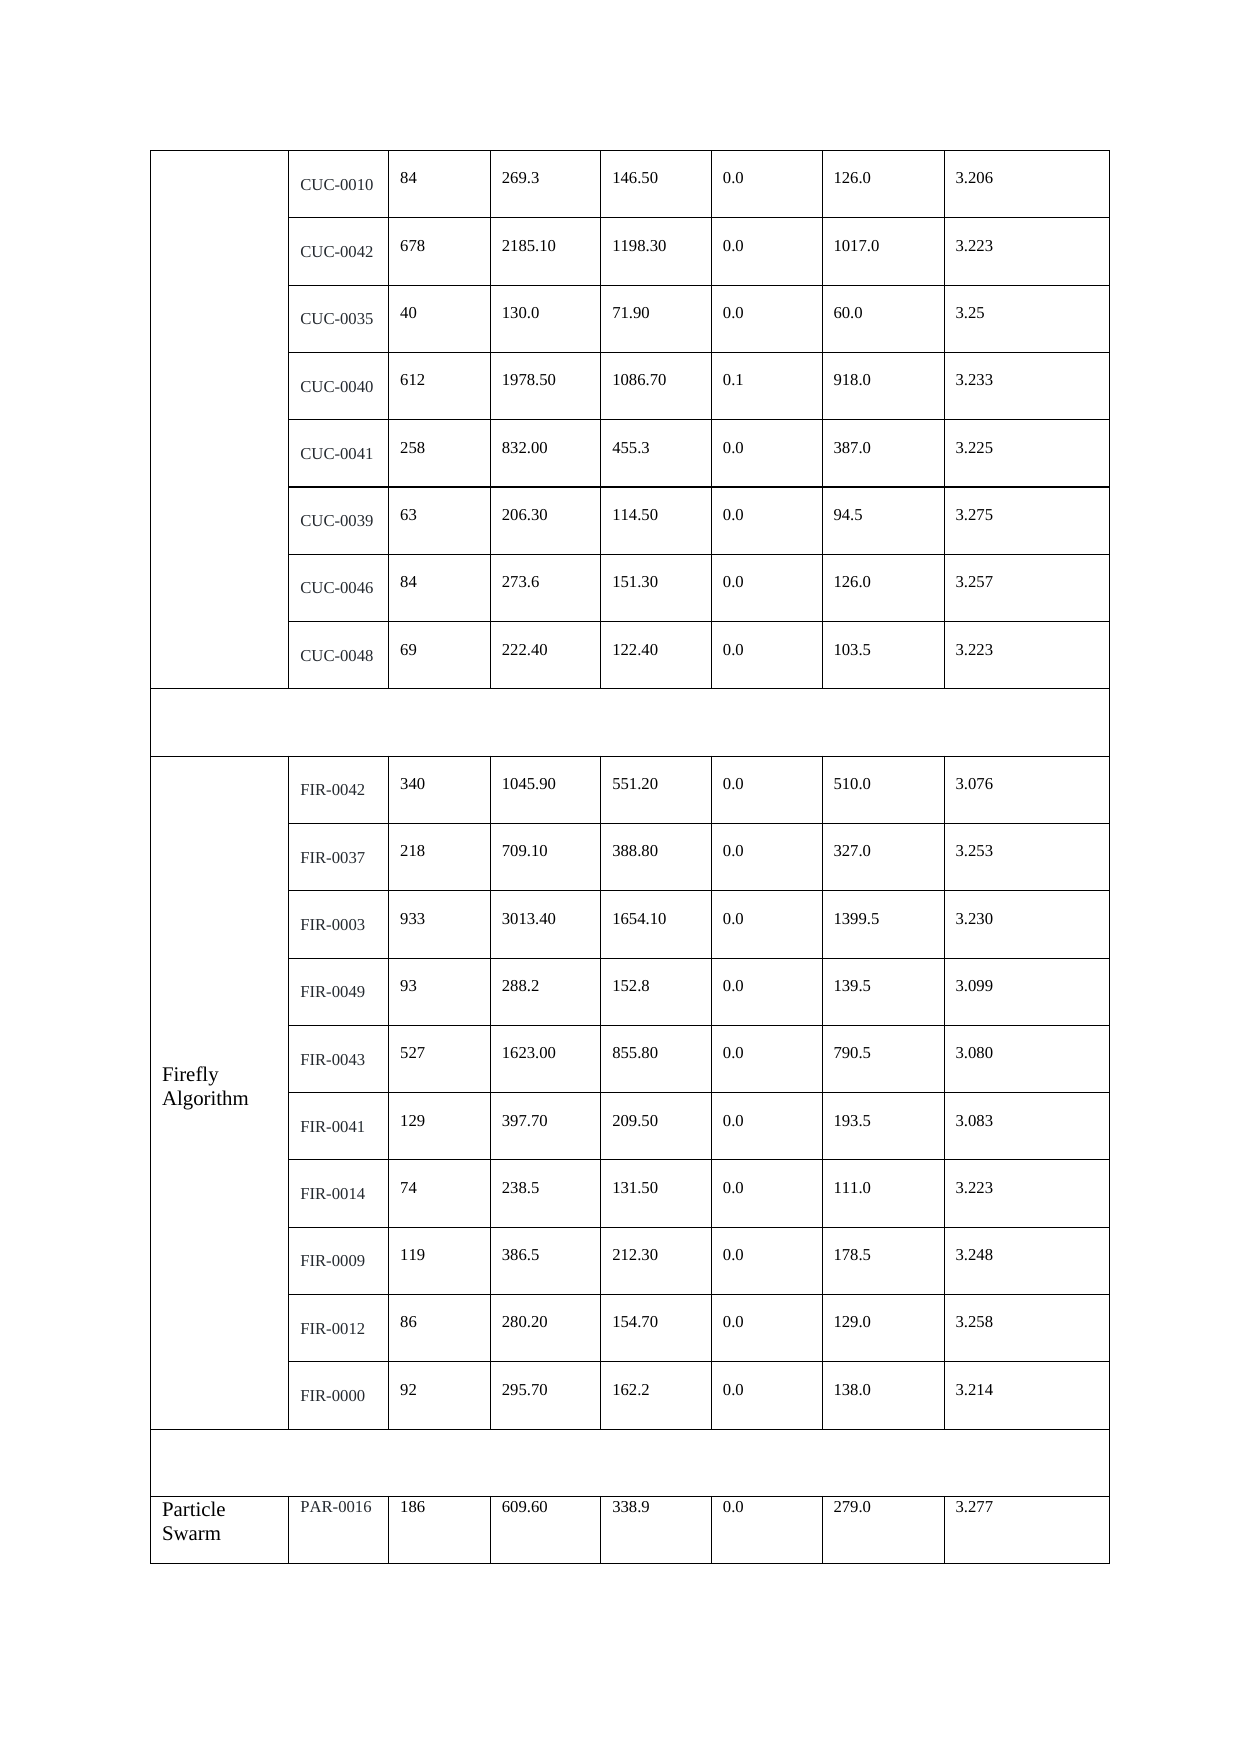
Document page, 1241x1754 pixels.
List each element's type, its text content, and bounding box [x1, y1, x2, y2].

table_cell 387.0 [823, 420, 944, 486]
table_cell 1654.10 [601, 891, 711, 957]
table_cell 612 [389, 353, 490, 419]
table_cell 122.40 [601, 622, 711, 688]
table_cell 218 [389, 824, 490, 890]
table_cell 832.00 [491, 420, 600, 486]
table_cell 0.0 [712, 891, 822, 957]
table_cell 3.225 [945, 420, 1109, 486]
table_cell CUC-0046 [289, 555, 388, 621]
table_cell 1623.00 [491, 1026, 600, 1092]
table_cell CUC-0039 [289, 488, 388, 554]
table_cell CUC-0035 [289, 286, 388, 352]
table_cell 0.0 [712, 420, 822, 486]
table_cell FIR-0000 [289, 1362, 388, 1428]
table_cell 510.0 [823, 757, 944, 823]
table_cell 1399.5 [823, 891, 944, 957]
table_cell 0.0 [712, 555, 822, 621]
table_cell 60.0 [823, 286, 944, 352]
table_cell 193.5 [823, 1093, 944, 1159]
table_cell 0.0 [712, 286, 822, 352]
table_cell 0.0 [712, 1228, 822, 1294]
table_cell PAR-0016 [289, 1497, 388, 1563]
table_cell 3.253 [945, 824, 1109, 890]
table_cell 131.50 [601, 1160, 711, 1227]
table_cell 933 [389, 891, 490, 957]
table_cell 212.30 [601, 1228, 711, 1294]
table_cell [151, 1497, 288, 1563]
table_cell 386.5 [491, 1228, 600, 1294]
table_cell CUC-0048 [289, 622, 388, 688]
table_cell FIR-0003 [289, 891, 388, 957]
table_cell 103.5 [823, 622, 944, 688]
table_cell 0.0 [712, 218, 822, 284]
table_cell Firefly Algorithm [151, 757, 288, 1428]
table_cell 138.0 [823, 1362, 944, 1428]
table_cell CUC-0040 [289, 353, 388, 419]
table_cell 74 [389, 1160, 490, 1227]
table_cell FIR-0049 [289, 959, 388, 1025]
table_cell 3.258 [945, 1295, 1109, 1361]
table_cell 186 [389, 1497, 490, 1563]
table_cell 0.0 [712, 757, 822, 823]
table_cell 855.80 [601, 1026, 711, 1092]
table_cell 3.277 [945, 1497, 1109, 1563]
table_cell 551.20 [601, 757, 711, 823]
table_cell 0.0 [712, 824, 822, 890]
table_cell [151, 689, 1109, 756]
table_cell 258 [389, 420, 490, 486]
table_cell 327.0 [823, 824, 944, 890]
table_cell CUC-0042 [289, 218, 388, 284]
table_cell 527 [389, 1026, 490, 1092]
table_cell CUC-0041 [289, 420, 388, 486]
table_cell 162.2 [601, 1362, 711, 1428]
table_cell FIR-0037 [289, 824, 388, 890]
table_cell 40 [389, 286, 490, 352]
table_cell 94.5 [823, 488, 944, 554]
table_cell 0.0 [712, 1362, 822, 1428]
table_cell 84 [389, 151, 490, 217]
table_cell 388.80 [601, 824, 711, 890]
table_cell 93 [389, 959, 490, 1025]
table_cell 3.214 [945, 1362, 1109, 1428]
table_cell 3.248 [945, 1228, 1109, 1294]
table_cell FIR-0012 [289, 1295, 388, 1361]
table_cell 146.50 [601, 151, 711, 217]
table_cell 3.076 [945, 757, 1109, 823]
table_cell 92 [389, 1362, 490, 1428]
table_cell 84 [389, 555, 490, 621]
table_cell 295.70 [491, 1362, 600, 1428]
table_cell 126.0 [823, 151, 944, 217]
table_cell 3013.40 [491, 891, 600, 957]
table_cell 3.233 [945, 353, 1109, 419]
table_cell 3.25 [945, 286, 1109, 352]
table_cell 63 [389, 488, 490, 554]
table_cell 288.2 [491, 959, 600, 1025]
table_cell 114.50 [601, 488, 711, 554]
table_cell 111.0 [823, 1160, 944, 1227]
table_cell 1045.90 [491, 757, 600, 823]
table_cell 69 [389, 622, 490, 688]
table_cell 0.0 [712, 959, 822, 1025]
table_cell 0.0 [712, 622, 822, 688]
table_cell FIR-0041 [289, 1093, 388, 1159]
table_cell 455.3 [601, 420, 711, 486]
table_cell 3.223 [945, 622, 1109, 688]
table_cell 151.30 [601, 555, 711, 621]
table_cell 273.6 [491, 555, 600, 621]
table_cell 3.230 [945, 891, 1109, 957]
table_cell 3.083 [945, 1093, 1109, 1159]
table_cell 338.9 [601, 1497, 711, 1563]
table_cell 71.90 [601, 286, 711, 352]
table_cell 3.257 [945, 555, 1109, 621]
table_cell 279.0 [823, 1497, 944, 1563]
table_cell 3.206 [945, 151, 1109, 217]
table_cell 0.1 [712, 353, 822, 419]
table_cell 238.5 [491, 1160, 600, 1227]
table_cell 3.275 [945, 488, 1109, 554]
table_cell 269.3 [491, 151, 600, 217]
table_cell 222.40 [491, 622, 600, 688]
table_cell 1086.70 [601, 353, 711, 419]
table_cell 3.080 [945, 1026, 1109, 1092]
table_cell [151, 1430, 1109, 1496]
table_cell 126.0 [823, 555, 944, 621]
table_cell FIR-0014 [289, 1160, 388, 1227]
table_cell 3.223 [945, 1160, 1109, 1227]
table_cell 678 [389, 218, 490, 284]
table_cell 0.0 [712, 151, 822, 217]
table_cell 0.0 [712, 1497, 822, 1563]
table_cell 139.5 [823, 959, 944, 1025]
table_cell 397.70 [491, 1093, 600, 1159]
table_cell 280.20 [491, 1295, 600, 1361]
table_cell 0.0 [712, 488, 822, 554]
table_cell 3.223 [945, 218, 1109, 284]
table_cell FIR-0009 [289, 1228, 388, 1294]
table_cell 130.0 [491, 286, 600, 352]
table_cell 129 [389, 1093, 490, 1159]
table_cell 0.0 [712, 1160, 822, 1227]
table_cell 206.30 [491, 488, 600, 554]
table_cell 1978.50 [491, 353, 600, 419]
table_cell 0.0 [712, 1295, 822, 1361]
table_cell 119 [389, 1228, 490, 1294]
table_cell 178.5 [823, 1228, 944, 1294]
table_cell 0.0 [712, 1026, 822, 1092]
table_cell 2185.10 [491, 218, 600, 284]
table_cell FIR-0043 [289, 1026, 388, 1092]
table_cell 609.60 [491, 1497, 600, 1563]
table_cell 3.099 [945, 959, 1109, 1025]
table_cell 340 [389, 757, 490, 823]
table_cell 86 [389, 1295, 490, 1361]
table_cell 209.50 [601, 1093, 711, 1159]
table_cell 152.8 [601, 959, 711, 1025]
table_cell 154.70 [601, 1295, 711, 1361]
table_cell 129.0 [823, 1295, 944, 1361]
table_cell 918.0 [823, 353, 944, 419]
table_cell 709.10 [491, 824, 600, 890]
table_cell 0.0 [712, 1093, 822, 1159]
table_cell 1017.0 [823, 218, 944, 284]
table_cell FIR-0042 [289, 757, 388, 823]
table_cell 1198.30 [601, 218, 711, 284]
table_cell CUC-0010 [289, 151, 388, 217]
table_cell 790.5 [823, 1026, 944, 1092]
